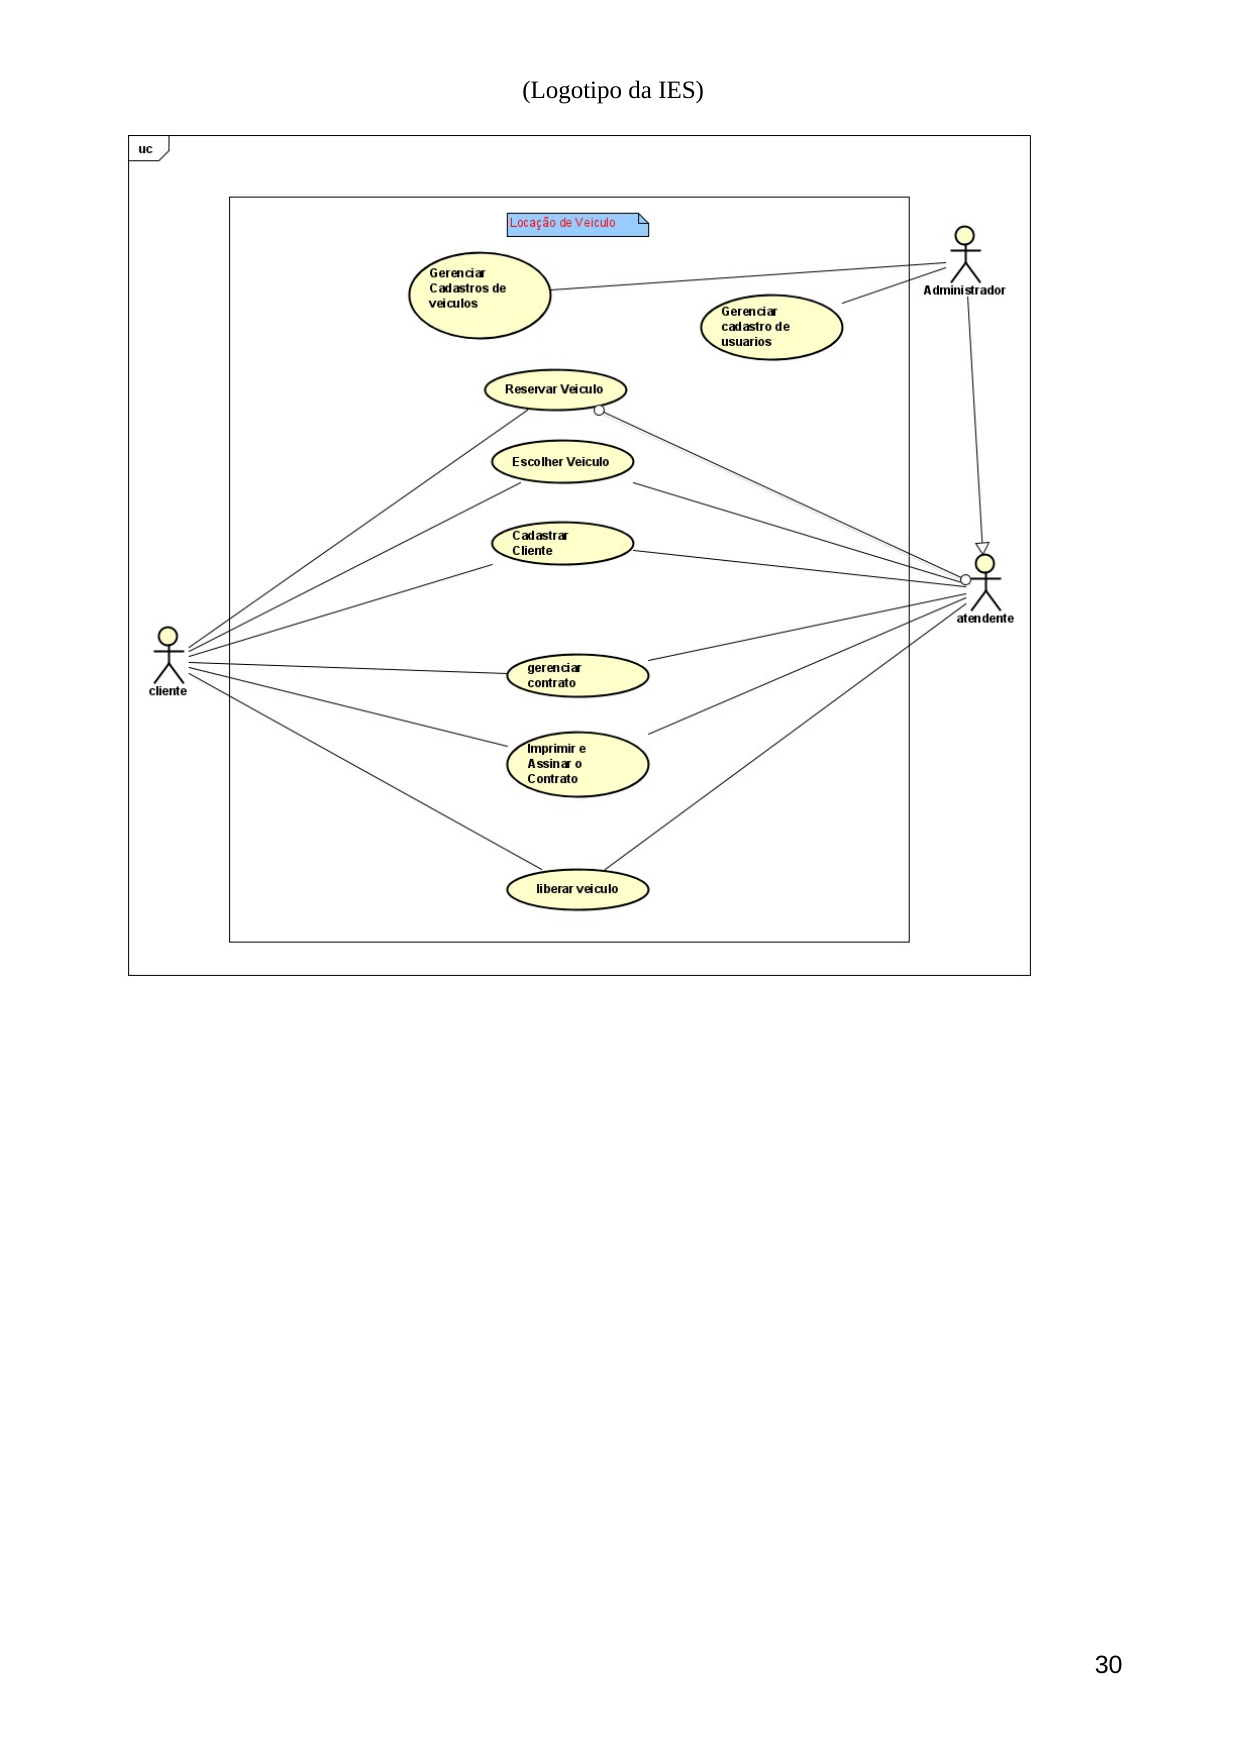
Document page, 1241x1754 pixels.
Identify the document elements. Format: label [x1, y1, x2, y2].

picture [118, 132, 1039, 984]
